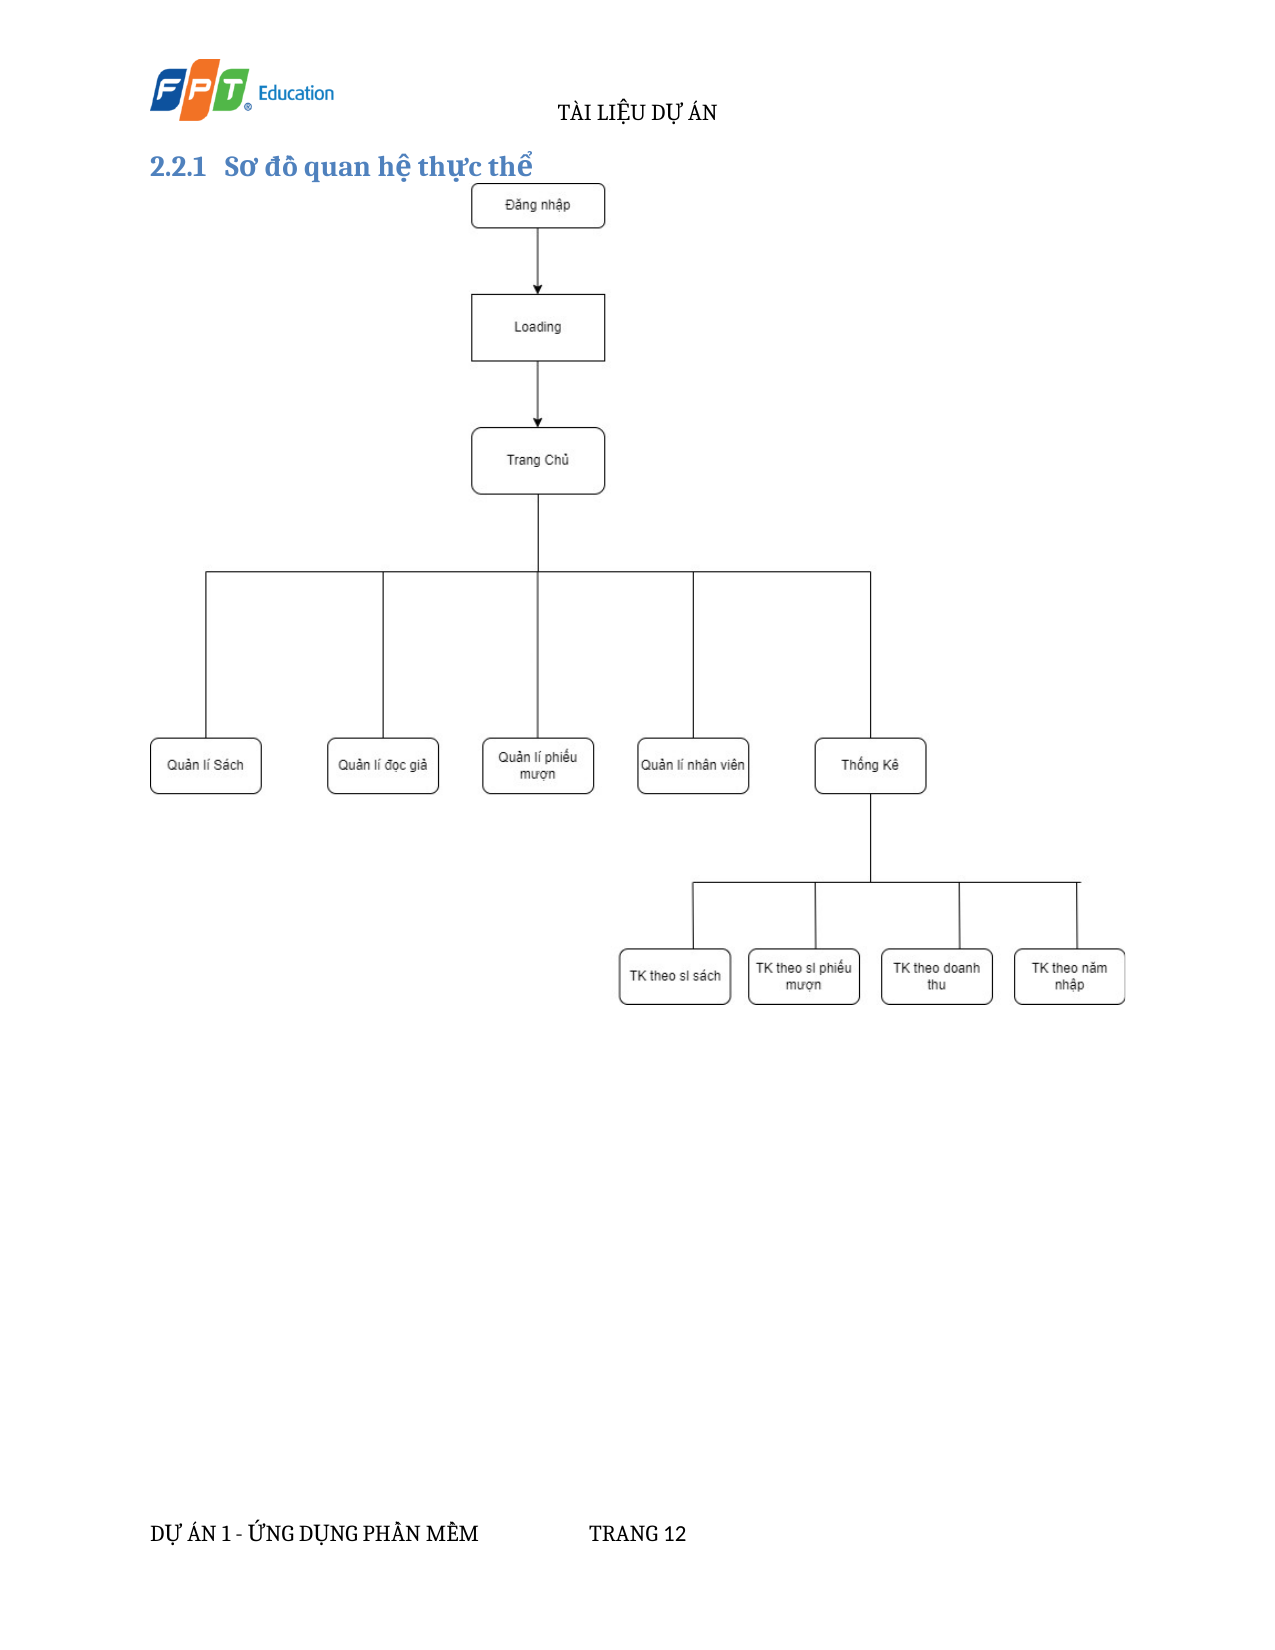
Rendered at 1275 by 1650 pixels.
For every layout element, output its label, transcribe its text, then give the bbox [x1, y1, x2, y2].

subtitle Sơ đồ quan hệ thực thể [150, 150, 1125, 183]
picture [150, 59, 336, 121]
picture [150, 183, 1125, 1005]
